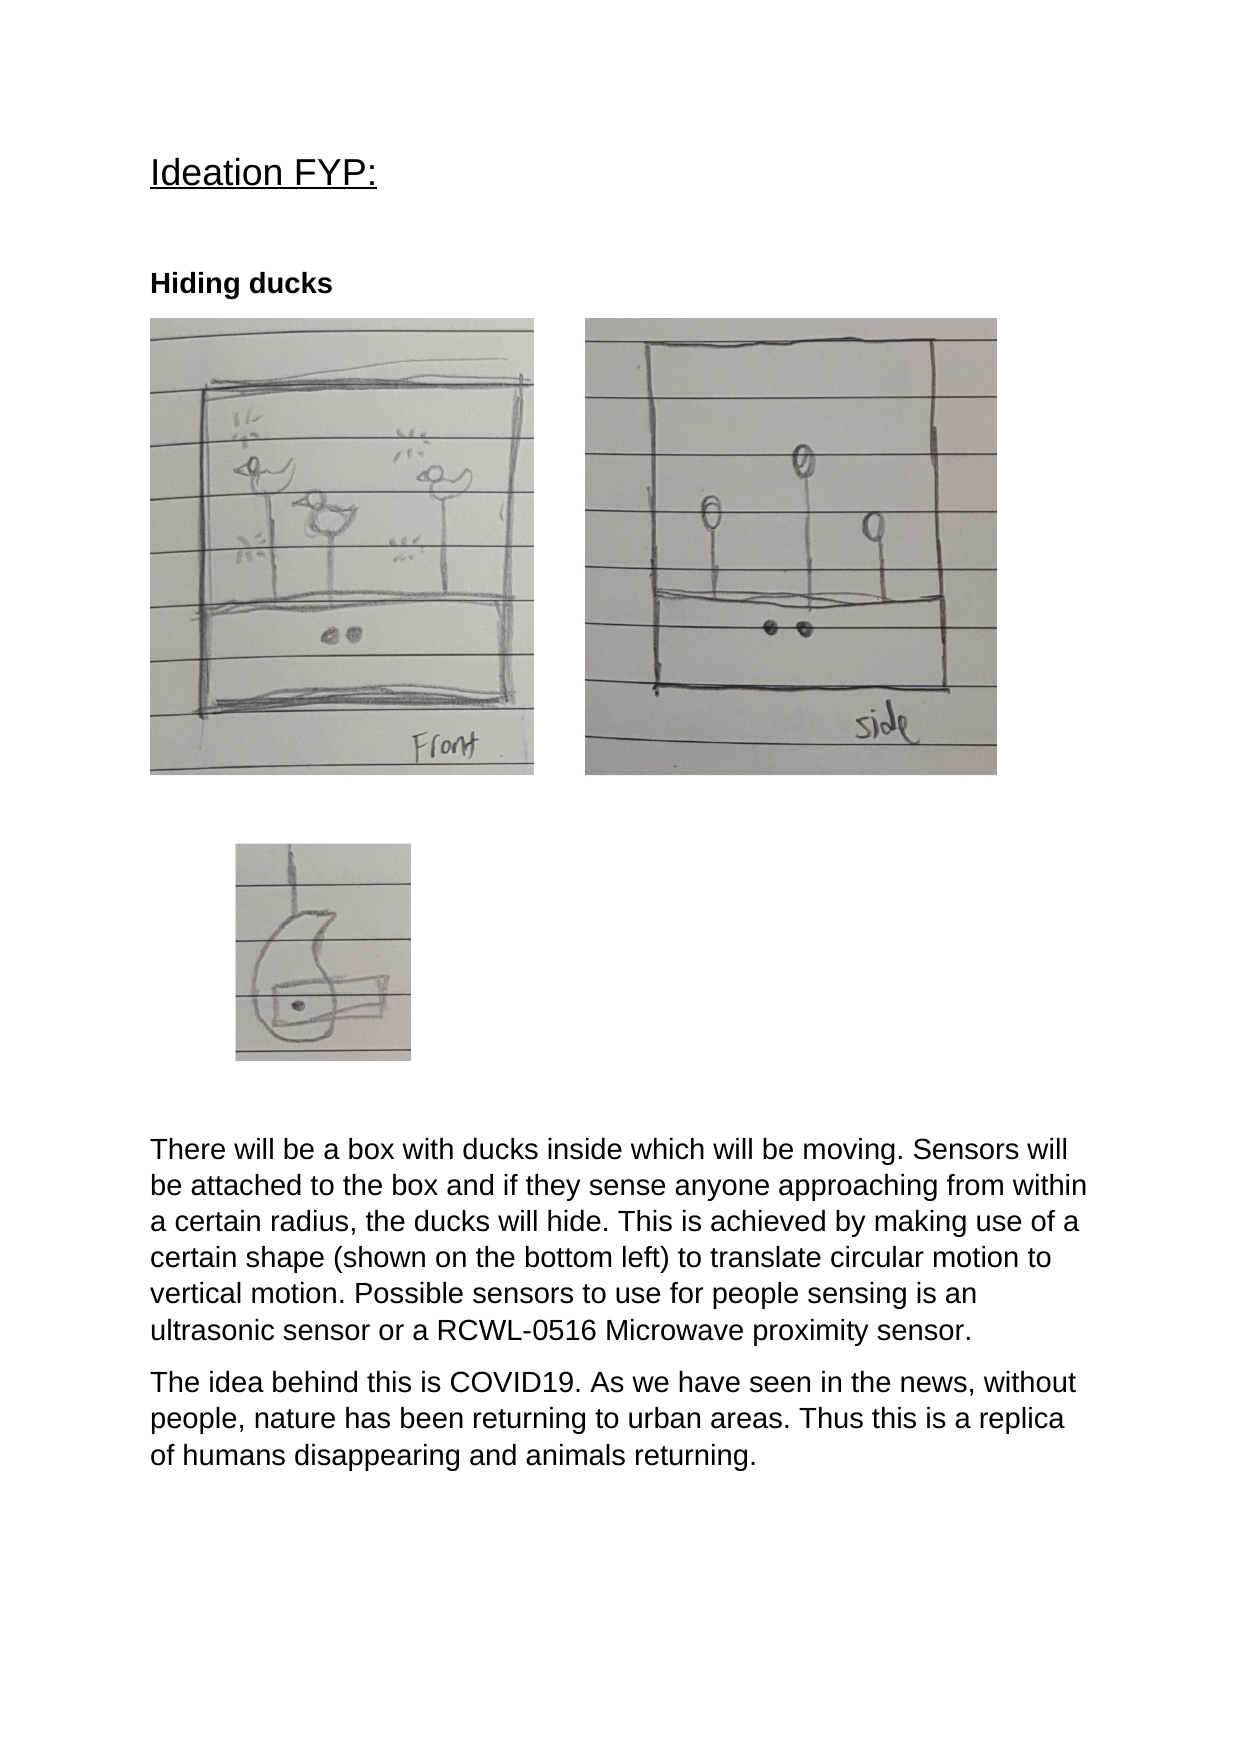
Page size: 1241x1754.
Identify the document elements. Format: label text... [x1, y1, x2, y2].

text Ideation FYP: [150, 150, 1090, 193]
text Hiding ducks [150, 266, 1090, 299]
picture [150, 318, 997, 1061]
text The idea behind this is COVID19. As we have seen in the news, without people, nature has been returning to urban areas. Thus this is a replica of humans disappearing and animals returning. [150, 1365, 1090, 1471]
text There will be a box with ducks inside which will be moving. Sensors will be attached to the box and if they sense anyone approaching from within a certain radius, the ducks will hide. This is achieved by making use of a certain shape (shown on the bottom left) to translate circular motion to vertical motion. Possible sensors to use for people sensing is an ultrasonic sensor or a RCWL-0516 Microwave proximity sensor. [150, 1132, 1090, 1346]
